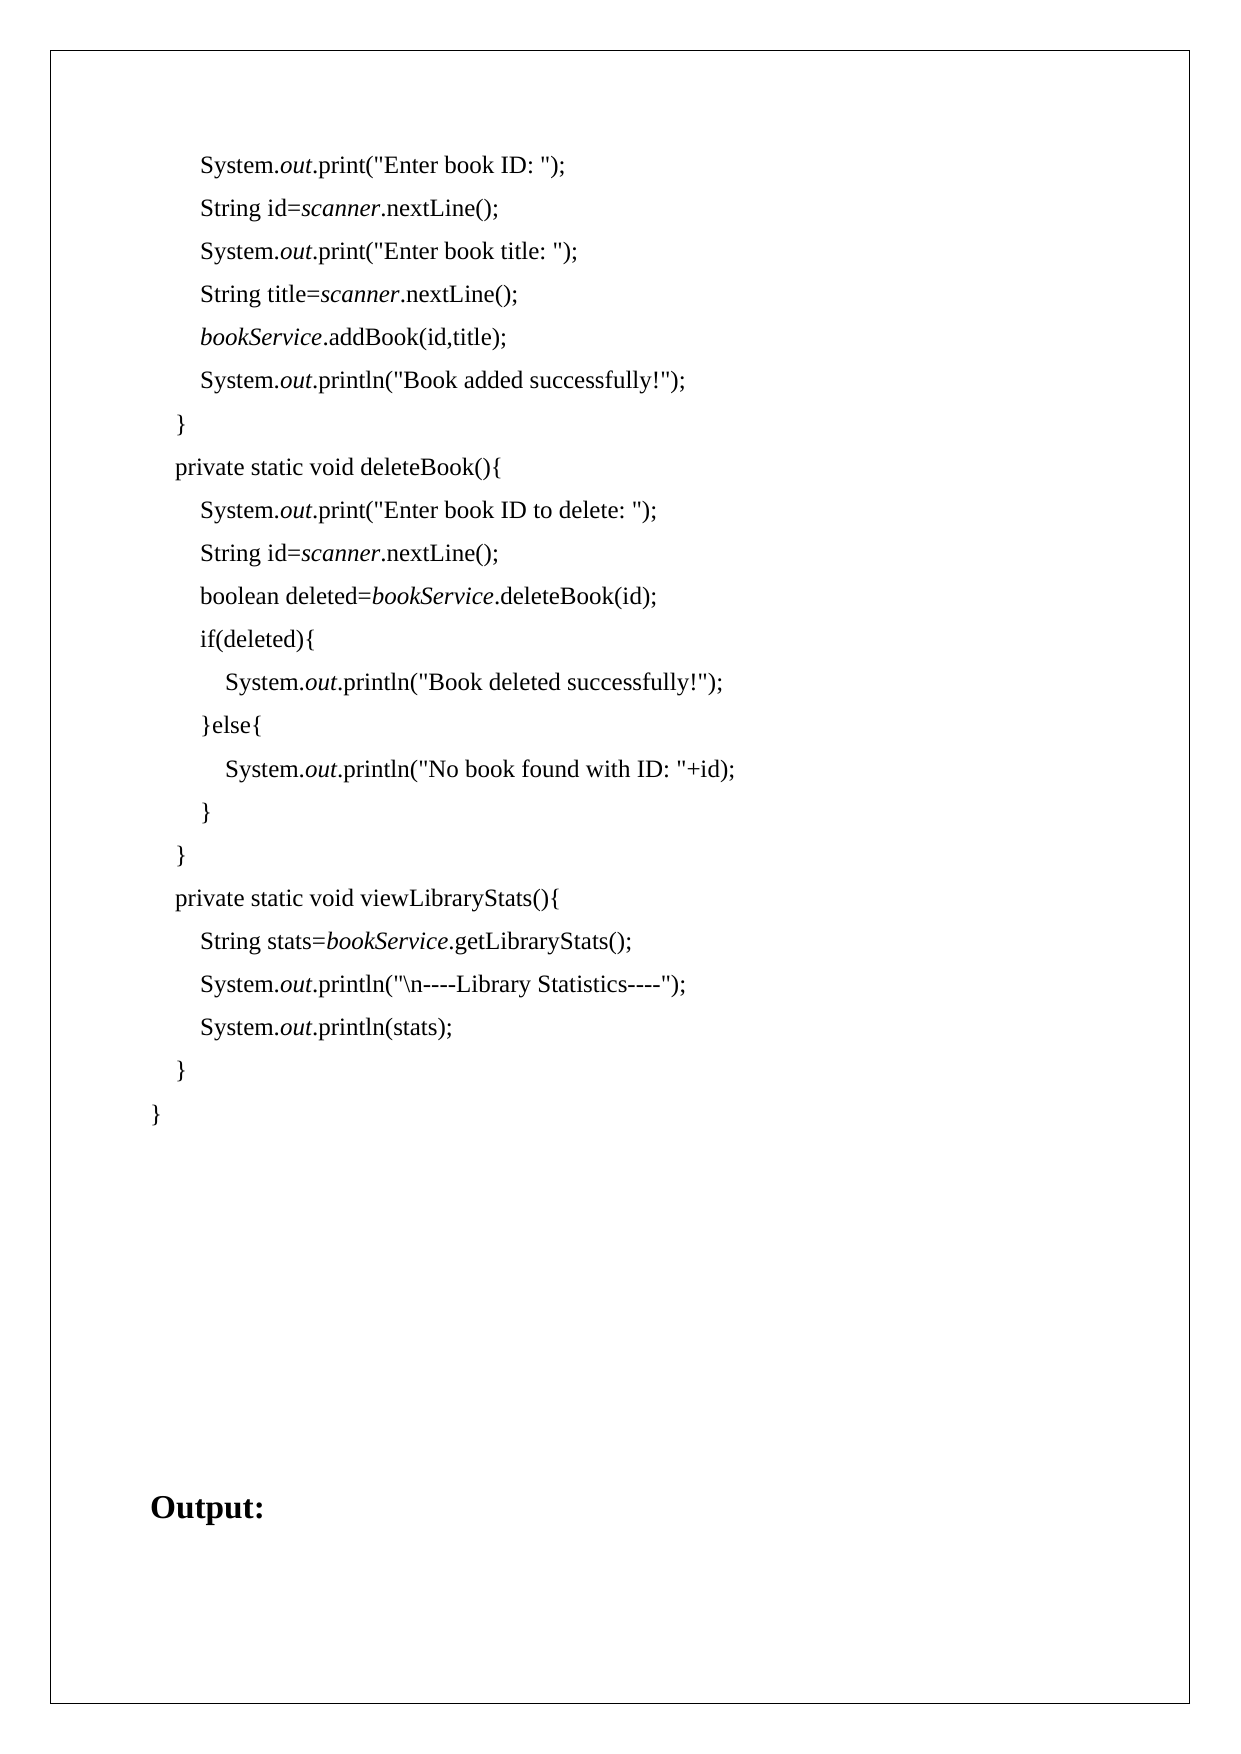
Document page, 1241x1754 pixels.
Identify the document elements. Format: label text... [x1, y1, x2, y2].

text Output: [150, 1487, 1090, 1525]
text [150, 150, 1090, 1127]
